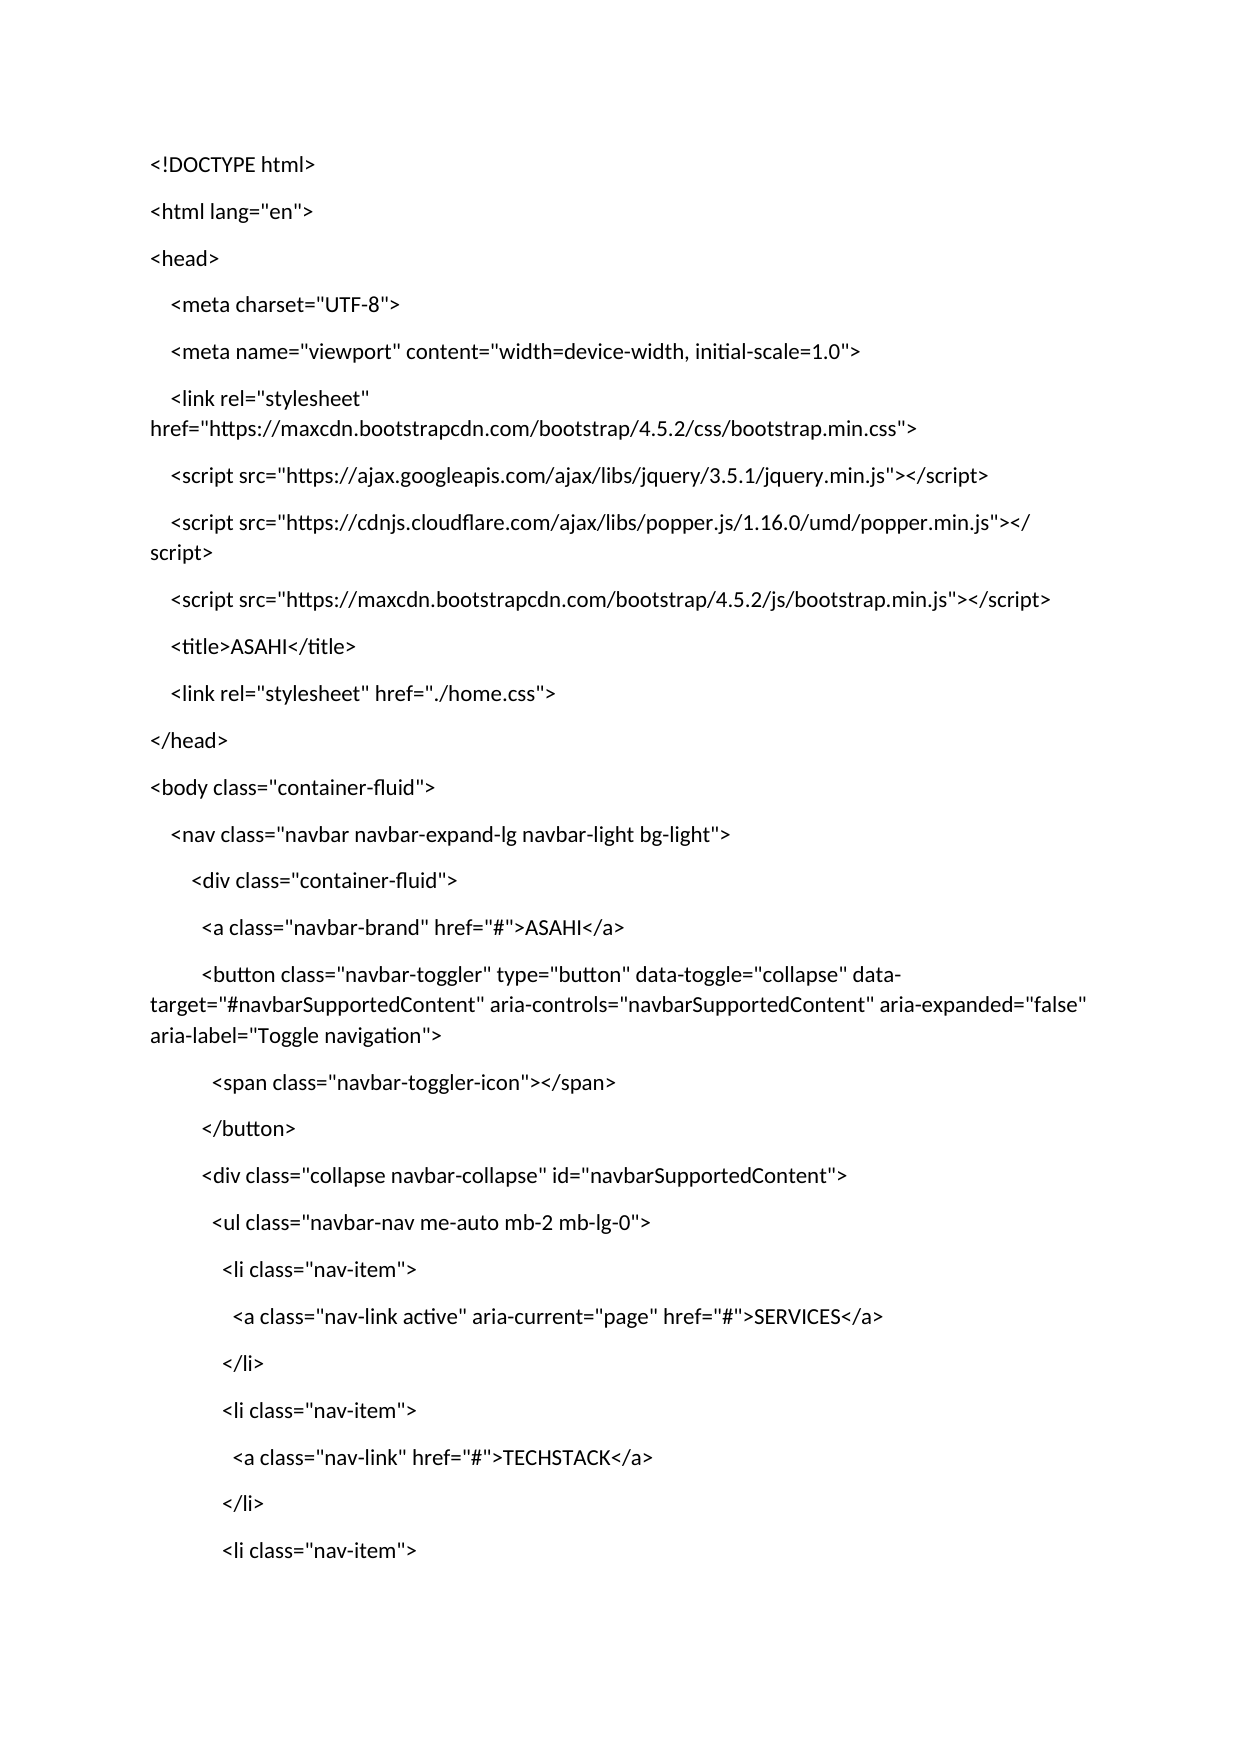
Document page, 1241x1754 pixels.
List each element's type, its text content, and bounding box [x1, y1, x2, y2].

text <a class="nav-link" href="#">TECHSTACK</a> [150, 1443, 1090, 1471]
text <nav class="navbar navbar-expand-lg navbar-light bg-light"> [150, 820, 1090, 848]
text <script src="https://cdnjs.cloudflare.com/ajax/libs/popper.js/1.16.0/umd/popper.min.js"></script> [150, 508, 1090, 567]
text <div class="container-fluid"> [150, 867, 1090, 895]
text <script src="https://ajax.googleapis.com/ajax/libs/jquery/3.5.1/jquery.min.js"></script> [150, 461, 1090, 489]
text <a class="nav-link active" aria-current="page" href="#">SERVICES</a> [150, 1302, 1090, 1330]
text <body class="container-fluid"> [150, 773, 1090, 801]
text <div class="collapse navbar-collapse" id="navbarSupportedContent"> [150, 1161, 1090, 1189]
text <script src="https://maxcdn.bootstrapcdn.com/bootstrap/4.5.2/js/bootstrap.min.js"></script> [150, 585, 1090, 613]
text <!DOCTYPE html> [150, 150, 1090, 178]
text </head> [150, 726, 1090, 754]
text </li> [150, 1489, 1090, 1518]
text <li class="nav-item"> [150, 1536, 1090, 1564]
text <meta charset="UTF-8"> [150, 291, 1090, 319]
text <meta name="viewport" content="width=device-width, initial-scale=1.0"> [150, 337, 1090, 366]
text </button> [150, 1114, 1090, 1143]
text <li class="nav-item"> [150, 1255, 1090, 1283]
text <head> [150, 244, 1090, 272]
text <link rel="stylesheet" href="https://maxcdn.bootstrapcdn.com/bootstrap/4.5.2/css/bootstrap.min.css"> [150, 384, 1090, 443]
text <span class="navbar-toggler-icon"></span> [150, 1068, 1090, 1096]
text <button class="navbar-toggler" type="button" data-toggle="collapse" data-target="#navbarSupportedContent" aria-controls="navbarSupportedContent" aria-expanded="false" aria-label="Toggle navigation"> [150, 960, 1090, 1049]
text <title>ASAHI</title> [150, 632, 1090, 660]
text <ul class="navbar-nav me-auto mb-2 mb-lg-0"> [150, 1208, 1090, 1236]
text </li> [150, 1349, 1090, 1377]
text <li class="nav-item"> [150, 1396, 1090, 1424]
text <link rel="stylesheet" href="./home.css"> [150, 679, 1090, 707]
text <a class="navbar-brand" href="#">ASAHI</a> [150, 913, 1090, 942]
text <html lang="en"> [150, 197, 1090, 225]
